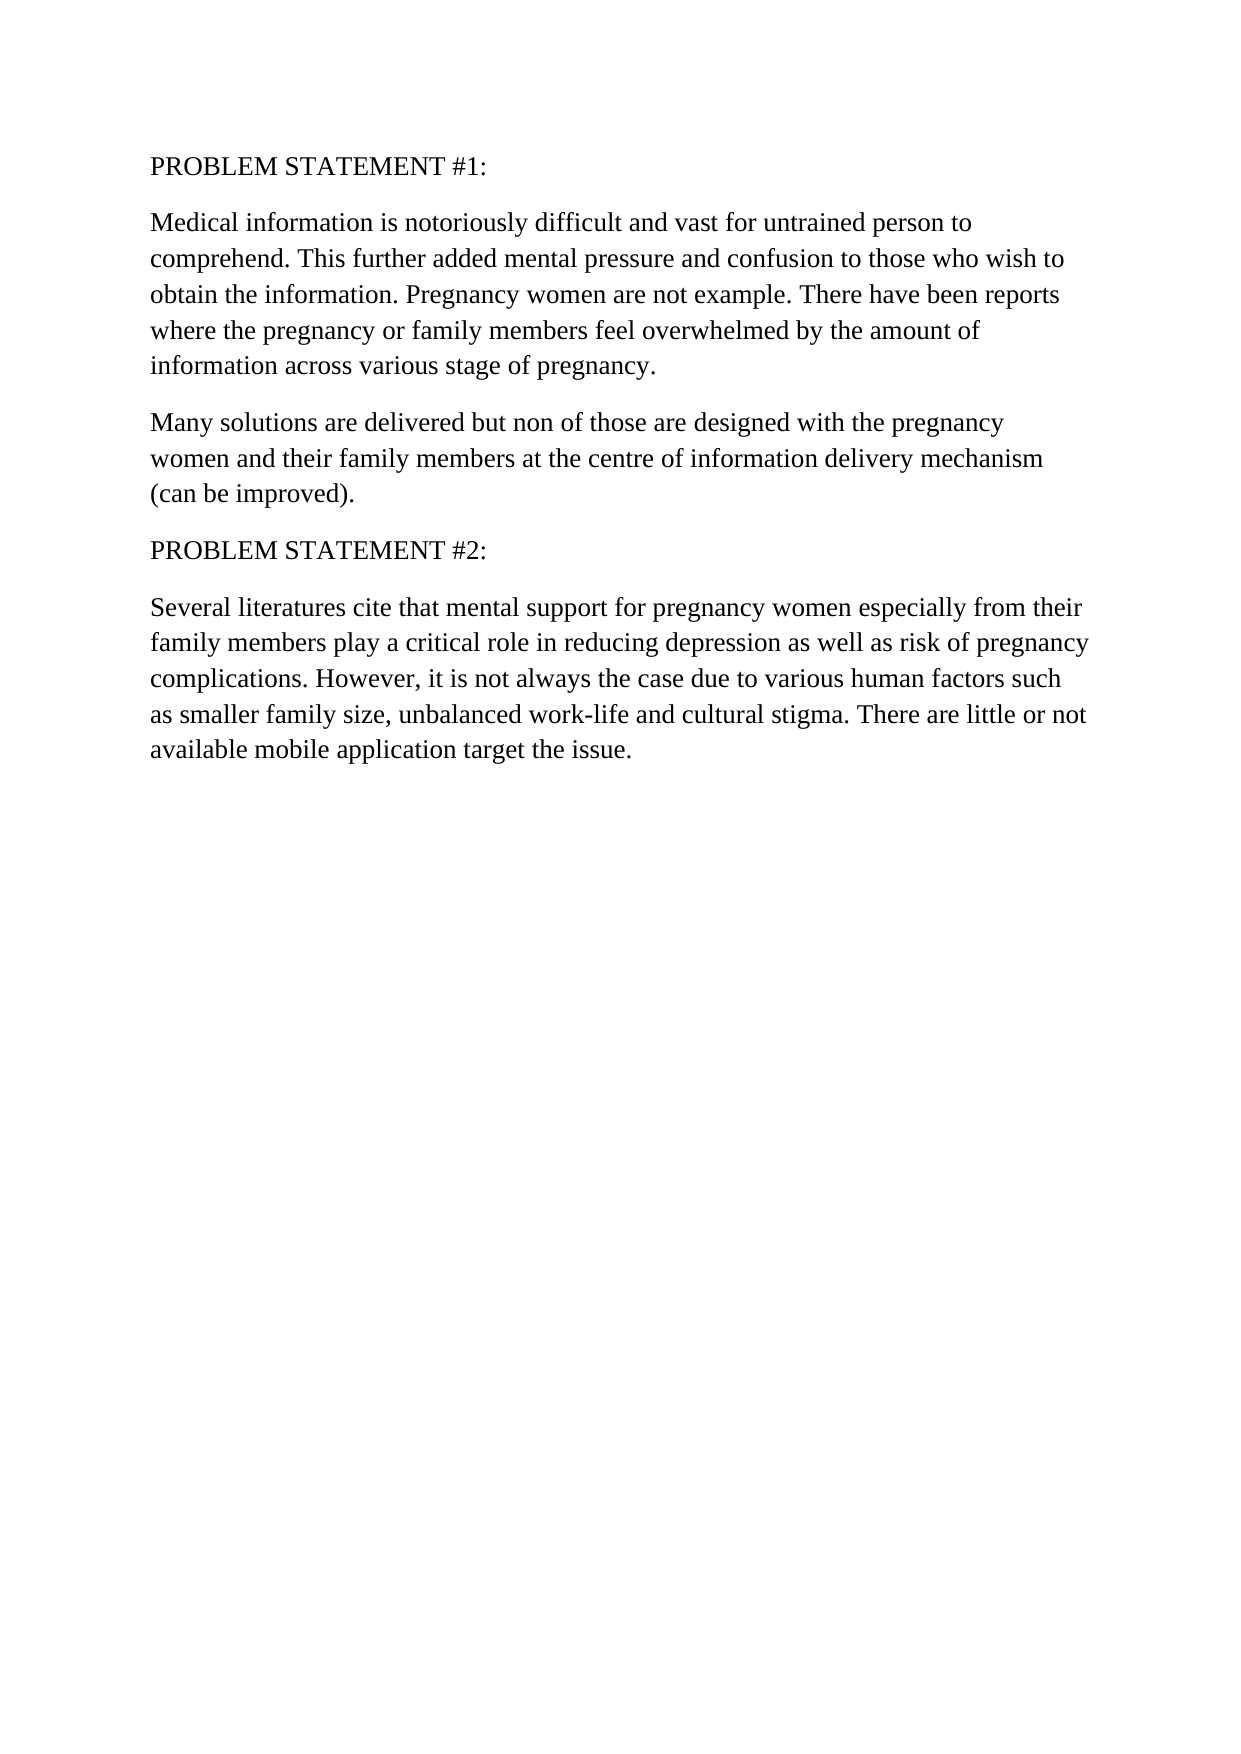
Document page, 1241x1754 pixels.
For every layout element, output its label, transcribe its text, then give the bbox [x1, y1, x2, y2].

text Several literatures cite that mental support for pregnancy women especially from their family members play a critical role in reducing depression as well as risk of pregnancy complications. However, it is not always the case due to various human factors such as smaller family size, unbalanced work-life and cultural stigma. There are little or not available mobile application target the issue. [150, 591, 1090, 765]
text Many solutions are delivered but non of those are designed with the pregnancy women and their family members at the centre of information delivery mechanism (can be improved). [150, 406, 1090, 509]
text PROBLEM STATEMENT #1: [150, 150, 1090, 181]
text Medical information is notoriously difficult and vast for untrained person to comprehend. This further added mental pressure and confusion to those who wish to obtain the information. Pregnancy women are not example. There have been reports where the pregnancy or family members feel overwhelmed by the amount of information across various stage of pregnancy. [150, 207, 1090, 381]
text PROBLEM STATEMENT #2: [150, 534, 1090, 565]
